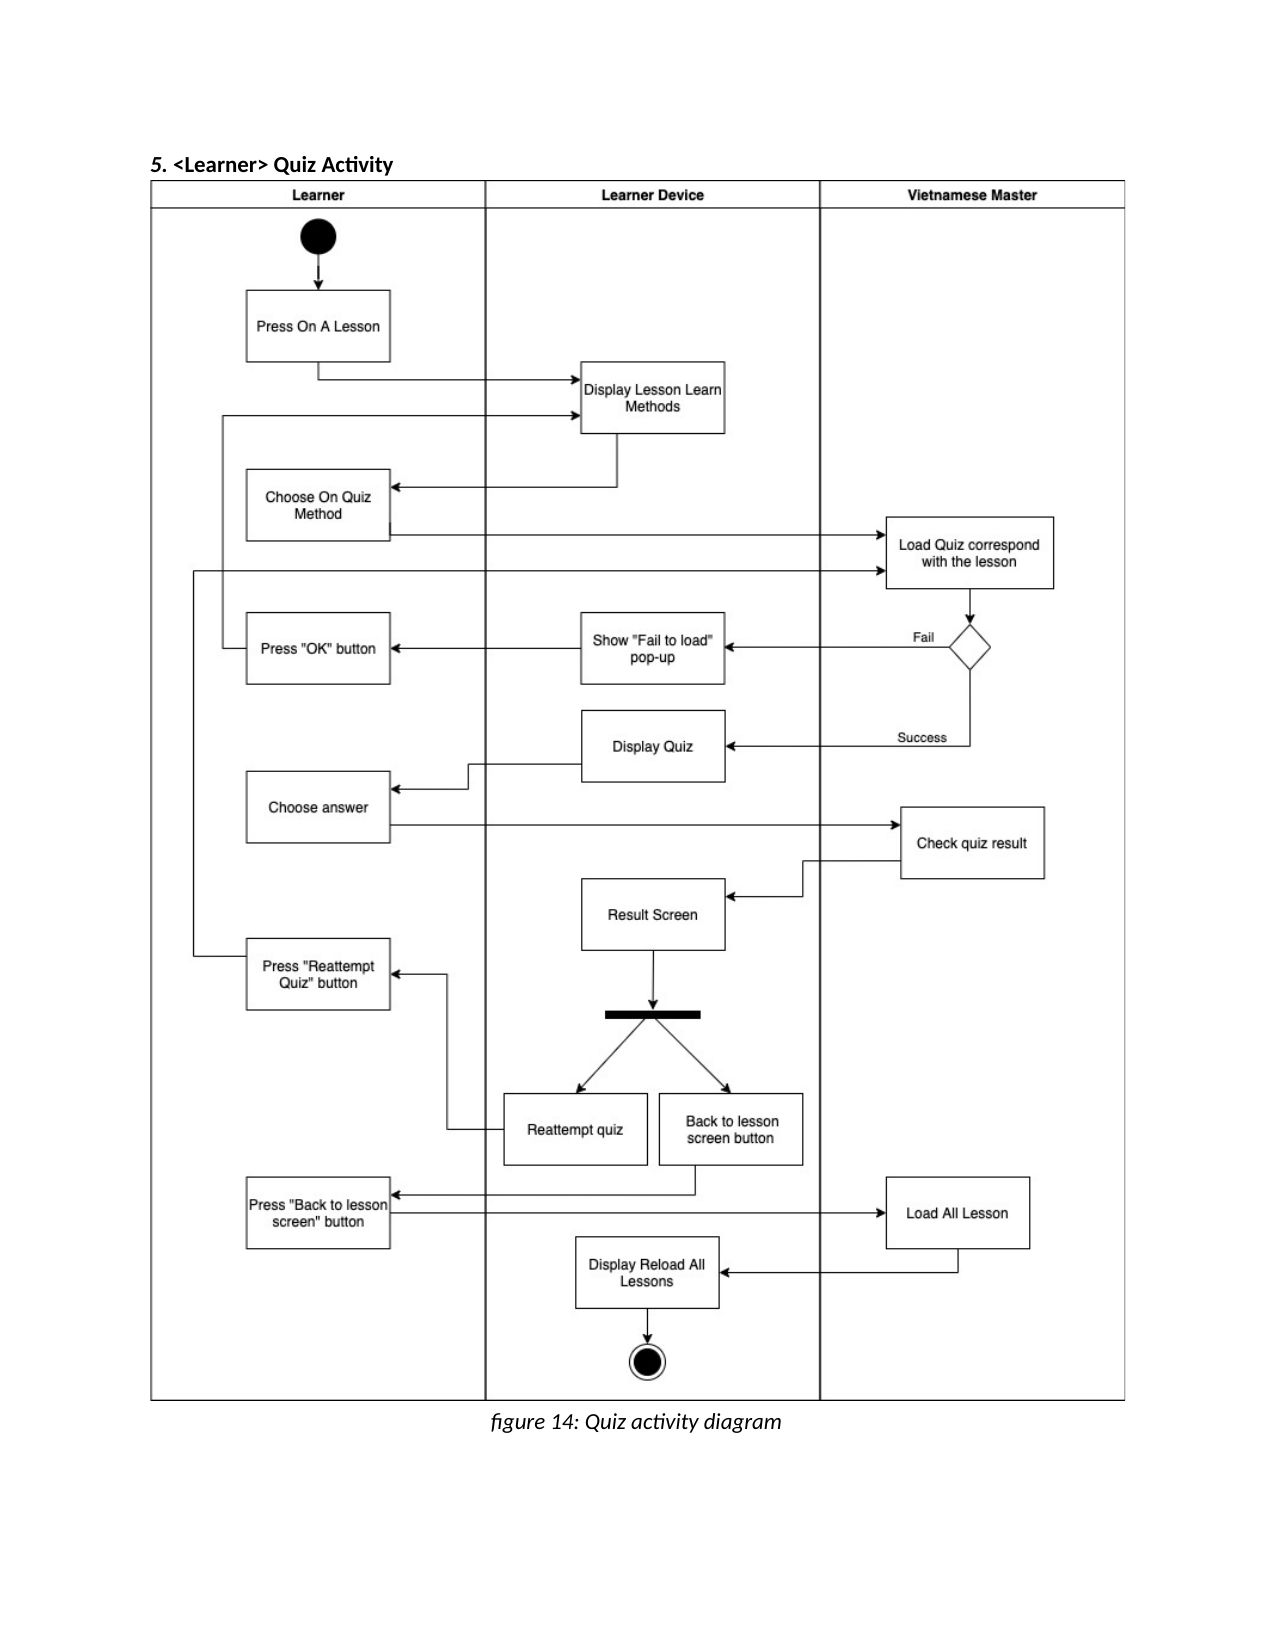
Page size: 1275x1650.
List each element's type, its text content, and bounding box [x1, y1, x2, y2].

subtitle 5. <Learner> Quiz Activity [150, 150, 1125, 180]
subtitle figure 14: Quiz activity diagram [150, 1407, 1125, 1435]
picture [150, 180, 1125, 1401]
